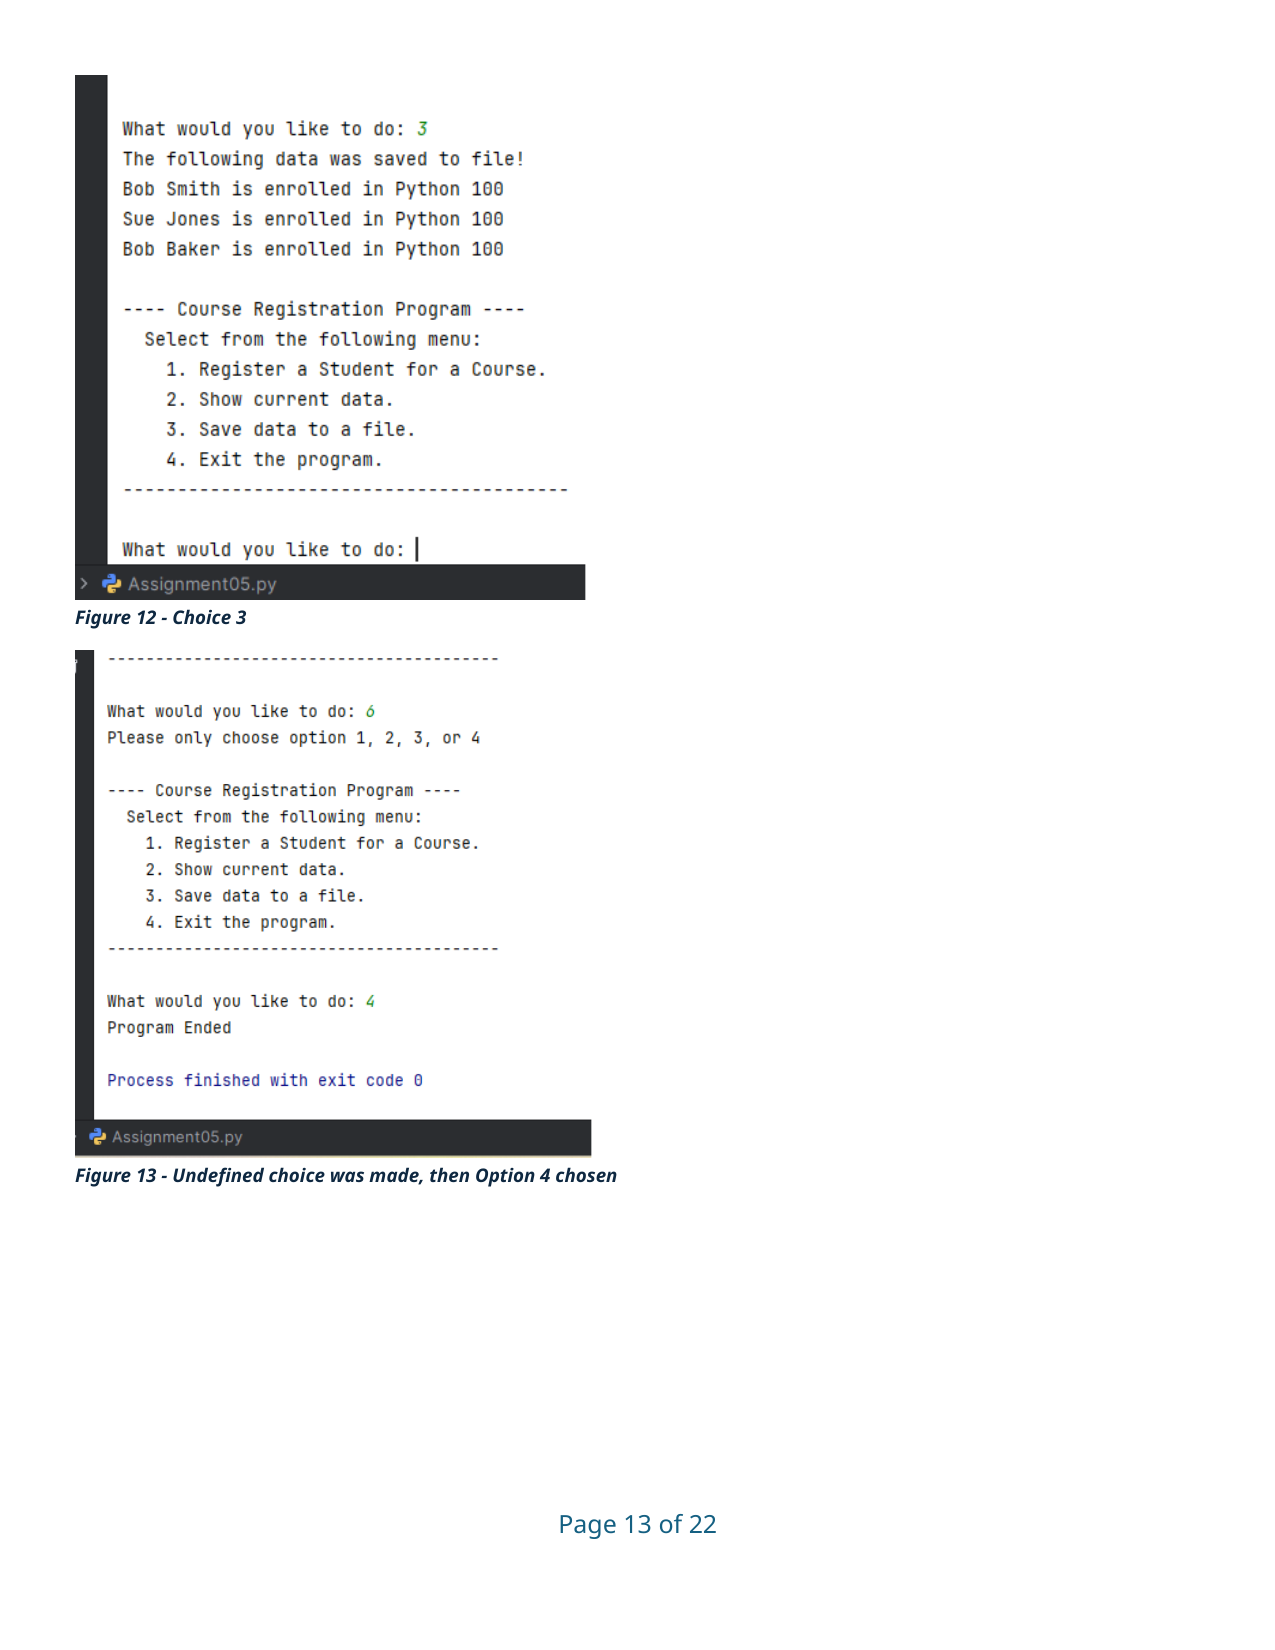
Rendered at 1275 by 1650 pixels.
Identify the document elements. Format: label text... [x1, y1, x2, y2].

text Figure 13 - Undefined choice was made, then Option 4 chosen [75, 1162, 1200, 1188]
text Figure 12 - Choice 3 [75, 604, 1200, 630]
